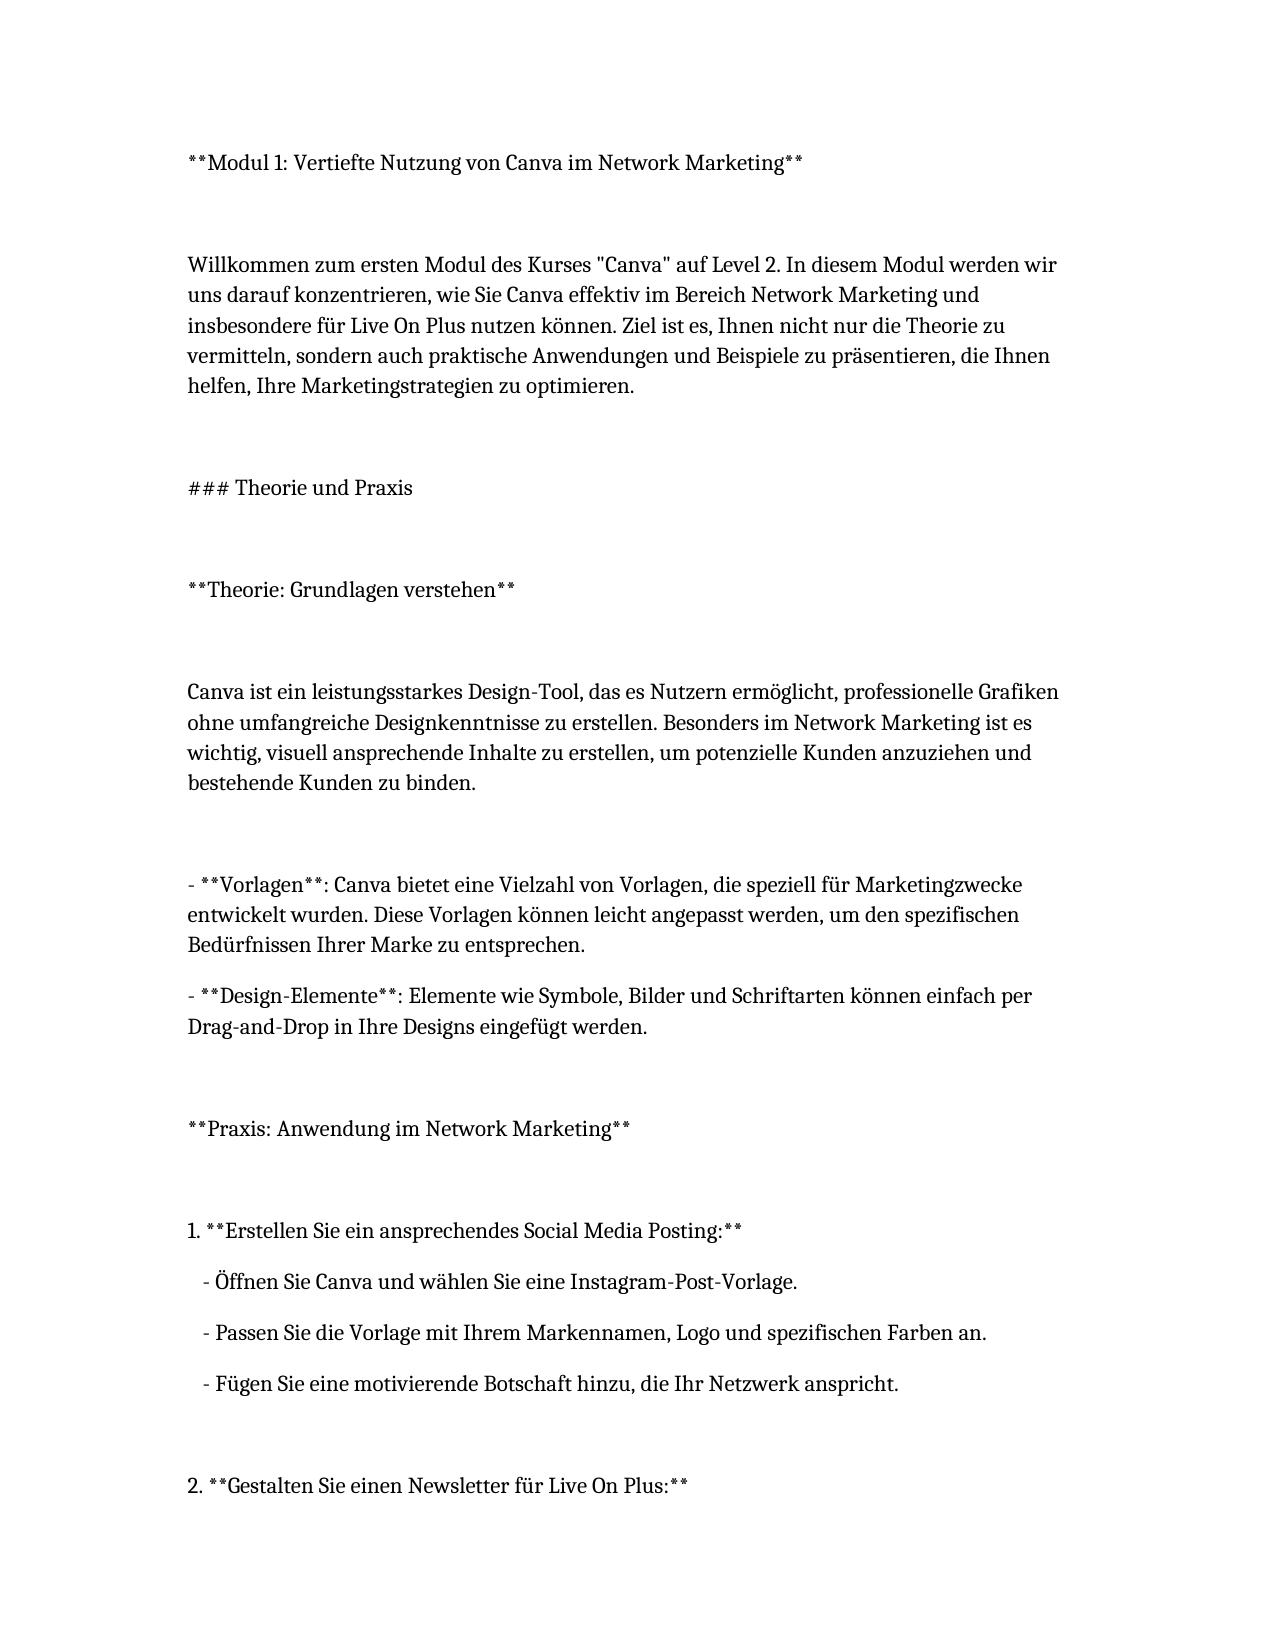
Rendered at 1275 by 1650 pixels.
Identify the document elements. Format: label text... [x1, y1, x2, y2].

text **Modul 1: Vertiefte Nutzung von Canva im Network Marketing** [187, 150, 1087, 176]
text Willkommen zum ersten Modul des Kurses "Canva" auf Level 2. In diesem Modul werden wir uns darauf konzentrieren, wie Sie Canva effektiv im Bereich Network Marketing und insbesondere für Live On Plus nutzen können. Ziel ist es, Ihnen nicht nur die Theorie zu vermitteln, sondern auch praktische Anwendungen und Beispiele zu präsentieren, die Ihnen helfen, Ihre Marketingstrategien zu optimieren. [187, 252, 1087, 399]
text Canva ist ein leistungsstarkes Design-Tool, das es Nutzern ermöglicht, professionelle Grafiken ohne umfangreiche Designkenntnisse zu erstellen. Besonders im Network Marketing ist es wichtig, visuell ansprechende Inhalte zu erstellen, um potenzielle Kunden anzuziehen und bestehende Kunden zu binden. [187, 679, 1087, 796]
text **Theorie: Grundlagen verstehen** [187, 577, 1087, 603]
text - Öffnen Sie Canva und wählen Sie eine Instagram-Post-Vorlage. [187, 1269, 1087, 1295]
text 1. **Erstellen Sie ein ansprechendes Social Media Posting:** [187, 1218, 1087, 1244]
text ### Theorie und Praxis [187, 475, 1087, 501]
text 2. **Gestalten Sie einen Newsletter für Live On Plus:** [187, 1473, 1087, 1499]
text - Fügen Sie eine motivierende Botschaft hinzu, die Ihr Netzwerk anspricht. [187, 1371, 1087, 1397]
text - **Vorlagen**: Canva bietet eine Vielzahl von Vorlagen, die speziell für Marketingzwecke entwickelt wurden. Diese Vorlagen können leicht angepasst werden, um den spezifischen Bedürfnissen Ihrer Marke zu entsprechen. [187, 872, 1087, 959]
text **Praxis: Anwendung im Network Marketing** [187, 1116, 1087, 1142]
text - Passen Sie die Vorlage mit Ihrem Markennamen, Logo und spezifischen Farben an. [187, 1320, 1087, 1346]
text - **Design-Elemente**: Elemente wie Symbole, Bilder und Schriftarten können einfach per Drag-and-Drop in Ihre Designs eingefügt werden. [187, 983, 1087, 1040]
